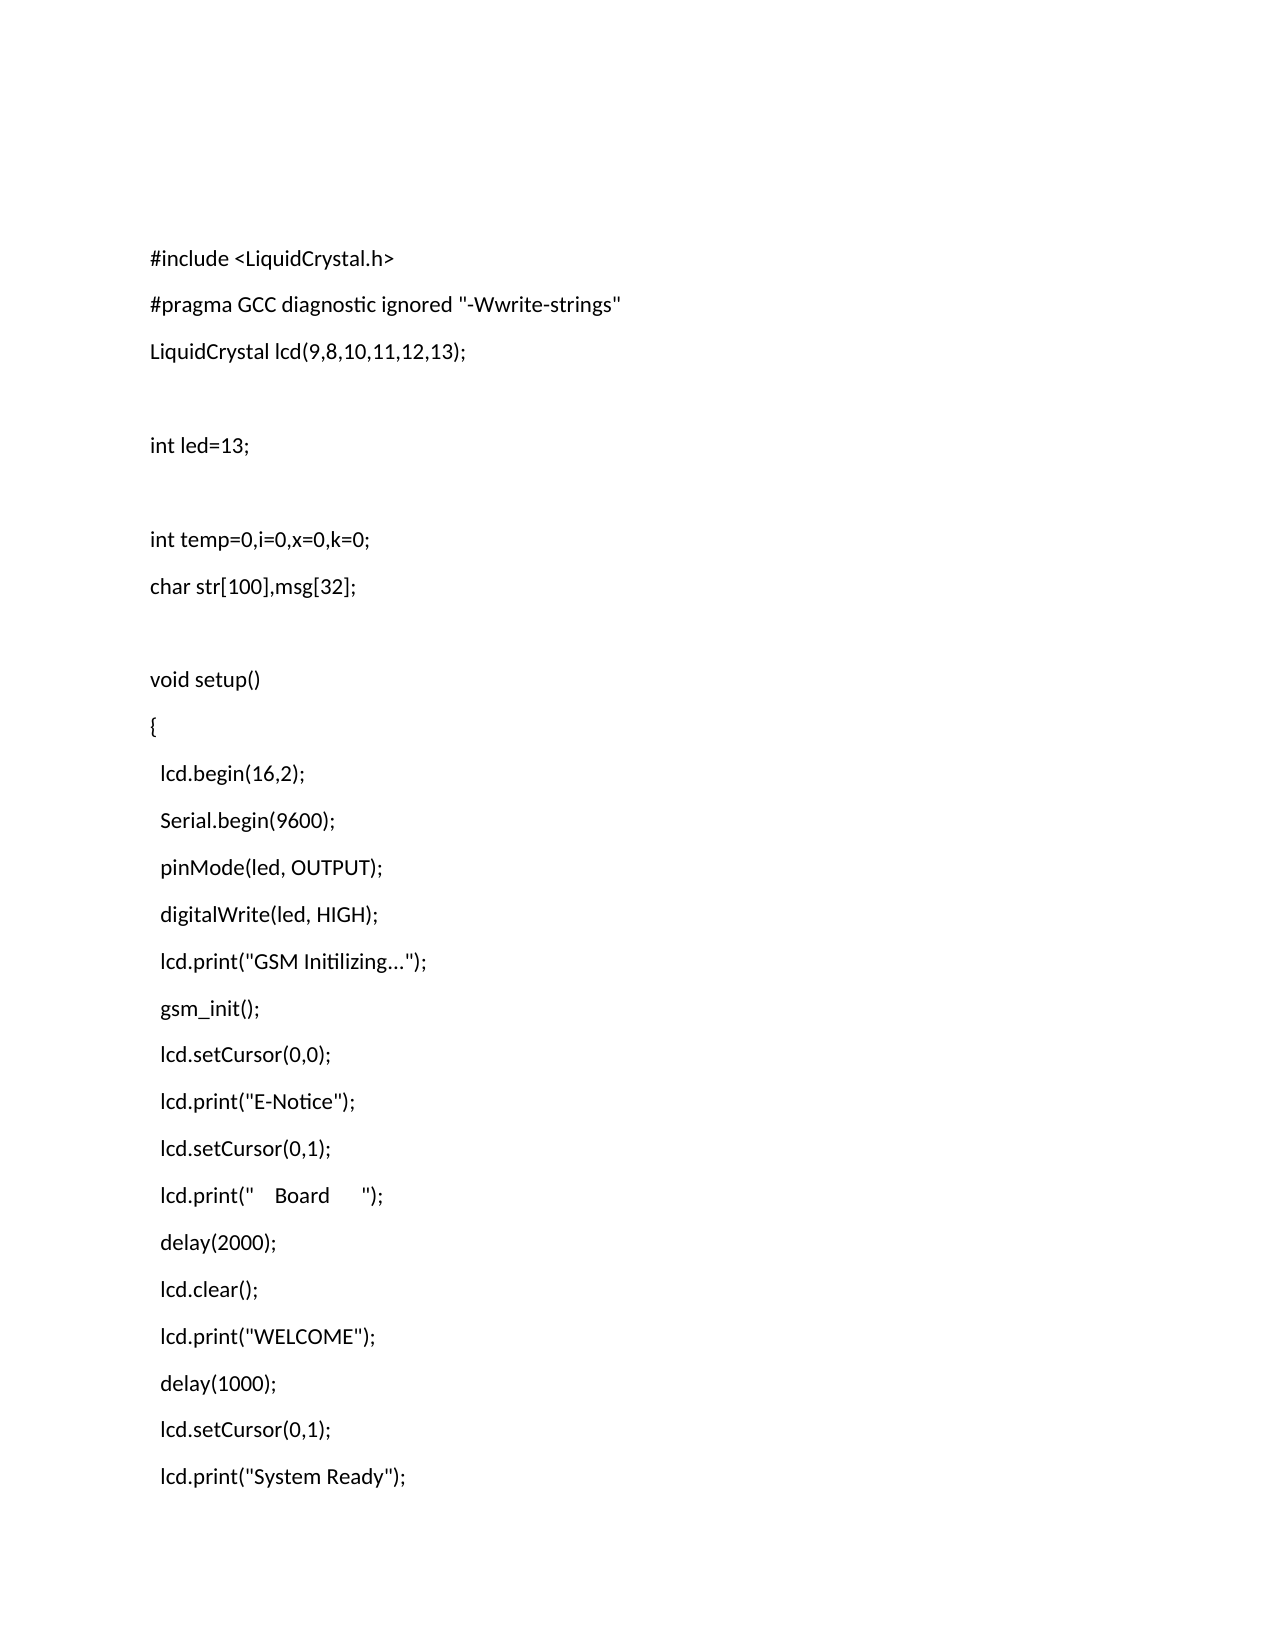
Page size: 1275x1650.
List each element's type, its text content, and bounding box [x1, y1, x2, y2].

text lcd.clear(); [150, 1275, 1125, 1303]
text char str[100],msg[32]; [150, 572, 1125, 600]
text lcd.setCursor(0,0); [150, 1041, 1125, 1069]
text gsm_init(); [150, 994, 1125, 1022]
text { [150, 712, 1125, 741]
text int led=13; [150, 431, 1125, 459]
text Serial.begin(9600); [150, 806, 1125, 834]
text #include <LiquidCrystal.h> [150, 244, 1125, 272]
text lcd.print("System Ready"); [150, 1462, 1125, 1491]
text void setup() [150, 666, 1125, 694]
text digitalWrite(led, HIGH); [150, 900, 1125, 928]
text lcd.print("WELCOME"); [150, 1322, 1125, 1350]
text lcd.setCursor(0,1); [150, 1134, 1125, 1162]
text pinMode(led, OUTPUT); [150, 853, 1125, 881]
text lcd.setCursor(0,1); [150, 1416, 1125, 1444]
text lcd.begin(16,2); [150, 759, 1125, 787]
text #pragma GCC diagnostic ignored "-Wwrite-strings" [150, 291, 1125, 319]
text delay(2000); [150, 1228, 1125, 1256]
text lcd.print("E-Notice"); [150, 1087, 1125, 1116]
text LiquidCrystal lcd(9,8,10,11,12,13); [150, 337, 1125, 366]
text lcd.print("GSM Initilizing..."); [150, 947, 1125, 975]
text lcd.print(" Board "); [150, 1181, 1125, 1209]
text delay(1000); [150, 1369, 1125, 1397]
text int temp=0,i=0,x=0,k=0; [150, 525, 1125, 553]
